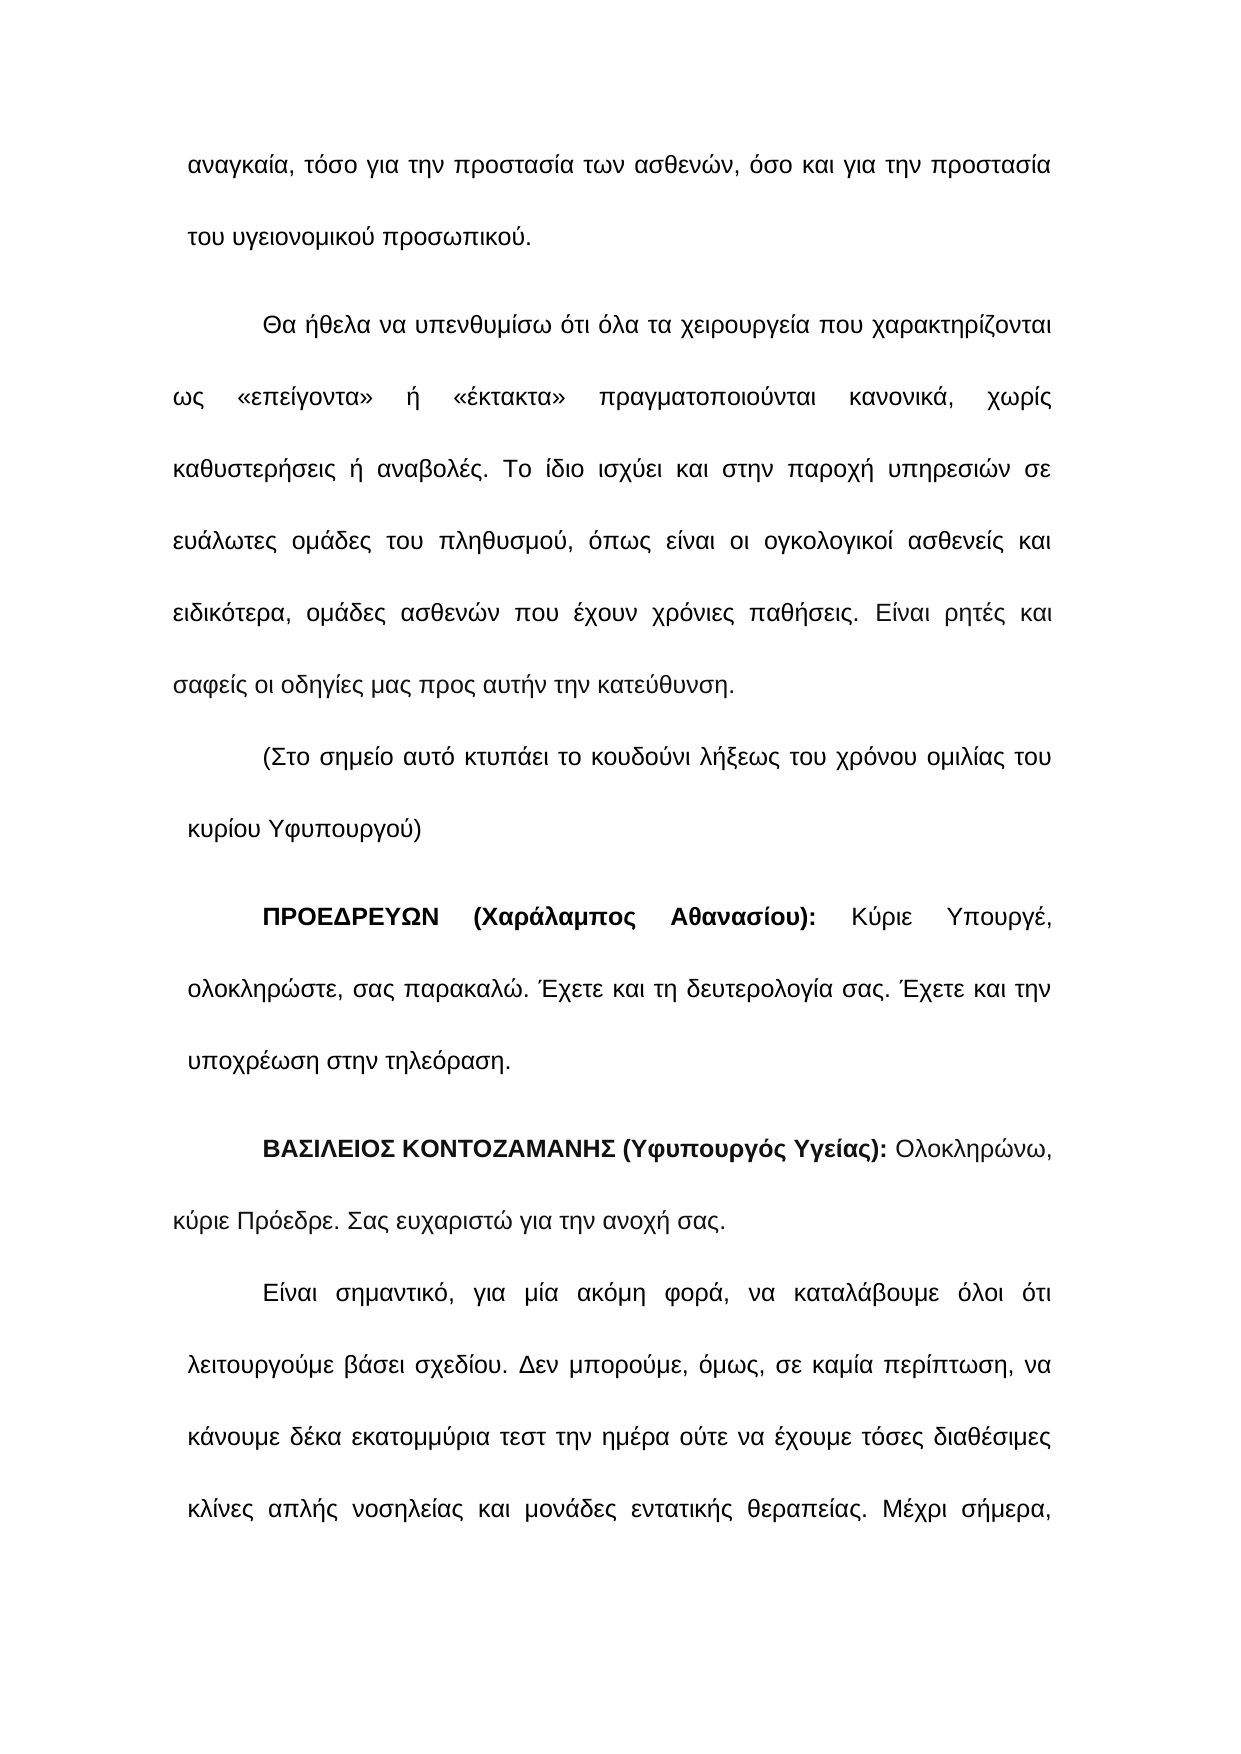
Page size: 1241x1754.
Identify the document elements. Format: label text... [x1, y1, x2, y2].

text ΒΑΣΙΛΕΙΟΣ ΚΟΝΤΟΖΑΜΑΝΗΣ (Υφυπουργός Υγείας): Ολοκληρώνω, κύριε Πρόεδρε. Σας ευχαριστώ για την ανοχή σας. [173, 1134, 1053, 1235]
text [187, 150, 1053, 251]
text Θα ήθελα να υπενθυμίσω ότι όλα τα χειρουργεία που χαρακτηρίζονται ως «επείγοντα» ή «έκτακτα» πραγματοποιούνται κανονικά, χωρίς καθυστερήσεις ή αναβολές. Το ίδιο ισχύει και στην παροχή υπηρεσιών σε ευάλωτες ομάδες του πληθυσμού, όπως είναι οι ογκολογικοί ασθενείς και ειδικότερα, ομάδες ασθενών που έχουν χρόνιες παθήσεις. Είναι ρητές και σαφείς οι οδηγίες μας προς αυτήν την κατεύθυνση. [173, 310, 1053, 698]
text (Στο σημείο αυτό κτυπάει το κουδούνι λήξεως του χρόνου ομιλίας του κυρίου Υφυπουργού) [187, 742, 1053, 842]
text ΠΡΟΕΔΡΕΥΩΝ (Χαράλαμπος Αθανασίου): Κύριε Υπουργέ, ολοκληρώστε, σας παρακαλώ. Έχετε και τη δευτερολογία σας. Έχετε και την υποχρέωση στην τηλεόραση. [187, 902, 1053, 1074]
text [187, 1278, 1053, 1522]
